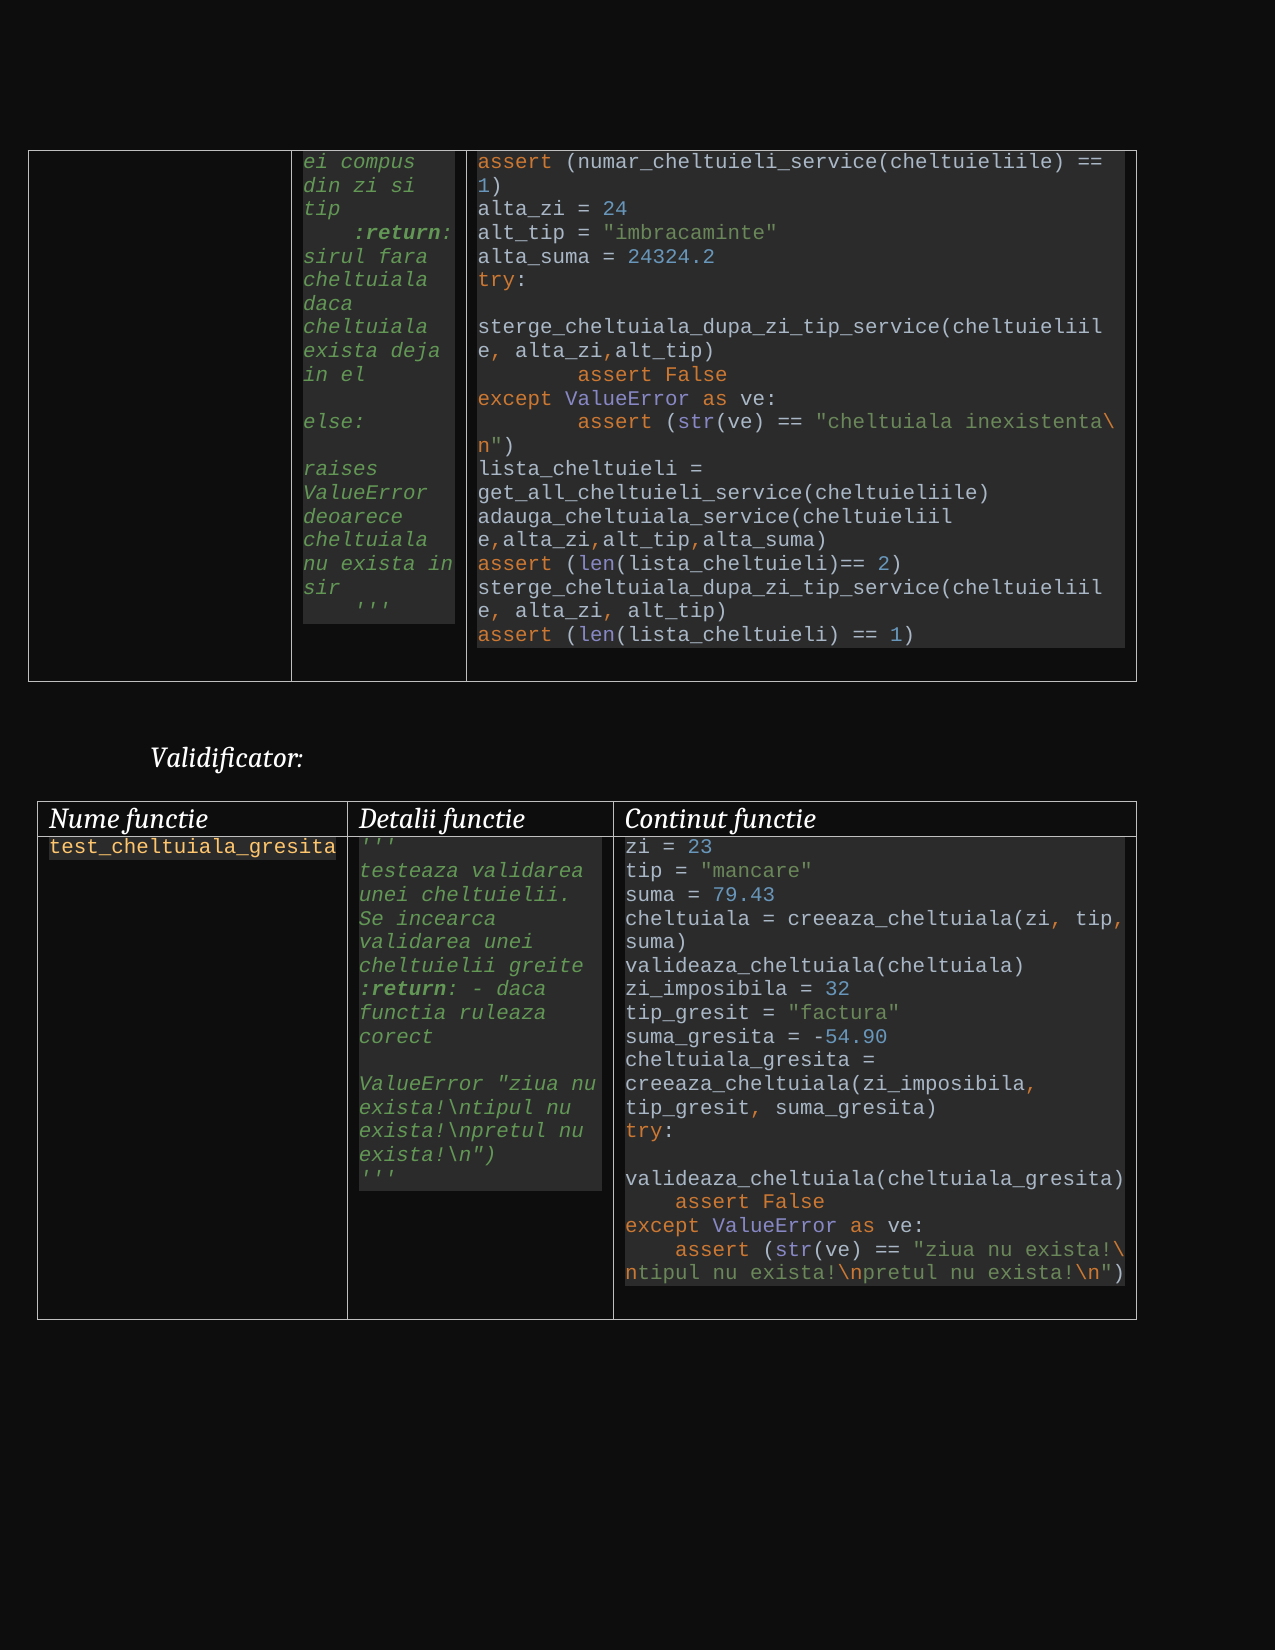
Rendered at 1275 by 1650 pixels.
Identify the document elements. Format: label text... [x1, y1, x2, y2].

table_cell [29, 151, 291, 681]
table_cell zi = 23 tip = "mancare" suma = 79.43 cheltuiala = creeaza_cheltuiala(zi, tip, suma) valideaza_cheltuiala(cheltuiala) zi_imposibila = 32 tip_gresit = "factura" suma_gresita = -54.90 cheltuiala_gresita = creeaza_cheltuiala(zi_imposibila, tip_gresit, suma_gresita) try: valideaza_cheltuiala(cheltuiala_gresita) assert False except ValueError as ve: assert (str(ve) == "ziua nu exista!\ntipul nu exista!\npretul nu exista!\n") [614, 837, 1136, 1319]
table_header Detalii functie [348, 802, 613, 836]
table_cell test_cheltuiala_gresita [38, 837, 347, 1319]
text Validificator: [150, 742, 1125, 775]
table_cell ''' testeaza validarea unei cheltuielii. Se incearca validarea unei cheltuielii greite :return: - daca functia ruleaza corect ValueError "ziua nu exista!\ntipul nu exista!\npretul nu exista!\n") ''' [348, 837, 613, 1319]
table_header Nume functie [38, 802, 347, 836]
table_header Continut functie [614, 802, 1136, 836]
